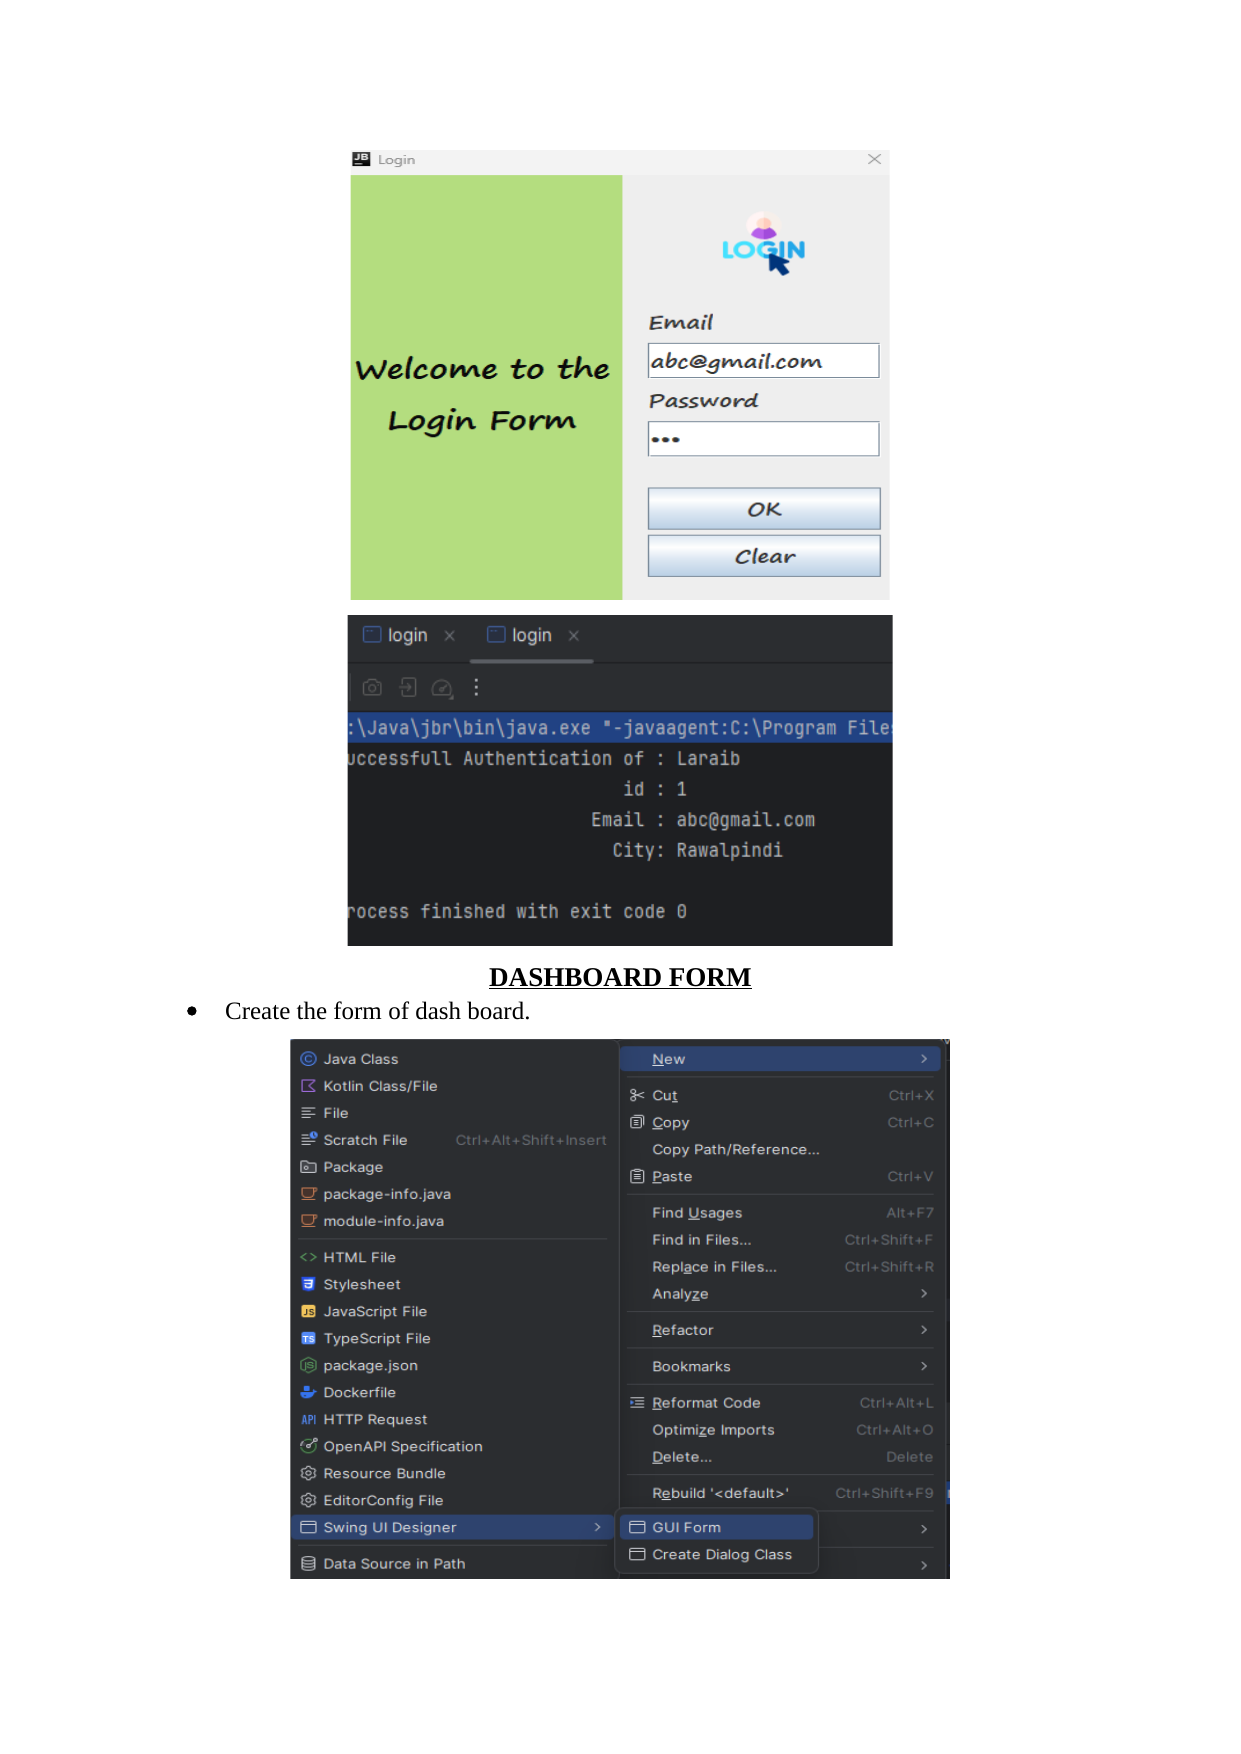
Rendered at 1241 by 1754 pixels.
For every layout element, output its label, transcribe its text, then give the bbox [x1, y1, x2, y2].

list Create the form of dash board. [187, 996, 1090, 1025]
picture [290, 1039, 950, 1579]
picture [347, 615, 893, 946]
picture [350, 150, 890, 600]
text DASHBOARD FORM [150, 961, 1090, 992]
